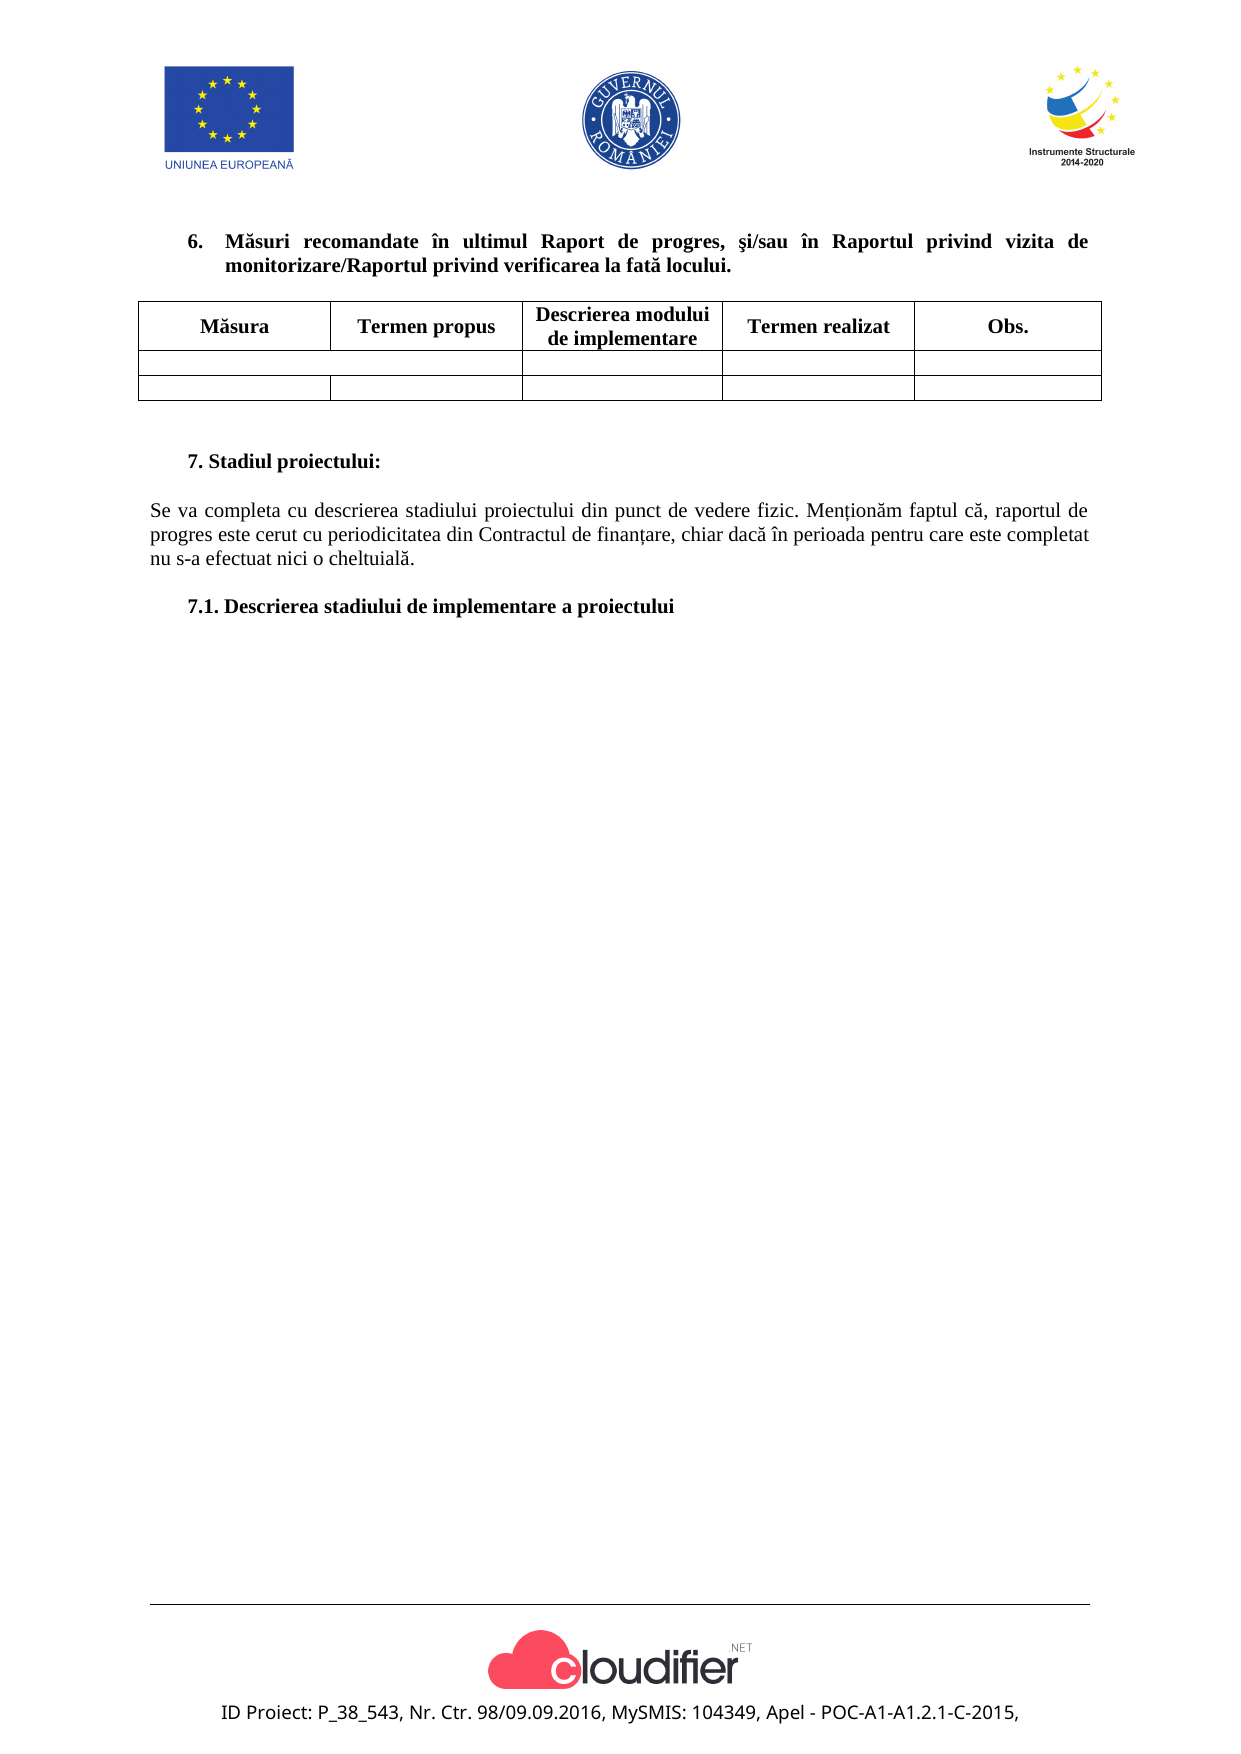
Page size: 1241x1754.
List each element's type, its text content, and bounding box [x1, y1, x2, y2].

table_header Descrierea modului de implementare [523, 302, 722, 350]
table_header Măsura [139, 302, 330, 350]
table_cell [523, 351, 722, 375]
picture [150, 38, 309, 197]
table_header Obs. [915, 302, 1101, 350]
table_cell [523, 376, 722, 400]
table_cell [915, 351, 1101, 375]
table_cell [139, 376, 330, 400]
table_cell [915, 376, 1101, 400]
text Se va completa cu descrierea stadiului proiectului din punct de vedere fizic. Menționăm faptul că, raportul de progres este cerut cu periodicitatea din Contractul de finanțare, chiar dacă în perioada pentru care este completat nu s-a efectuat nici o cheltuială. [150, 498, 1090, 570]
picture [1009, 48, 1147, 186]
table_cell [723, 376, 914, 400]
picture [556, 43, 705, 192]
text 7. Stadiul proiectului: [187, 449, 1090, 473]
picture [488, 1630, 753, 1689]
table_cell [331, 376, 522, 400]
table_cell [139, 351, 522, 375]
list 7.1. Descrierea stadiului de implementare a proiectului [150, 594, 1090, 618]
list Măsuri recomandate în ultimul Raport de progres, şi/sau în Raportul privind vizita de monitorizare/Raportul privind verificarea la fată locului. [187, 229, 1090, 277]
table_cell [723, 351, 914, 375]
table_header Termen realizat [723, 302, 914, 350]
table_header Termen propus [331, 302, 522, 350]
